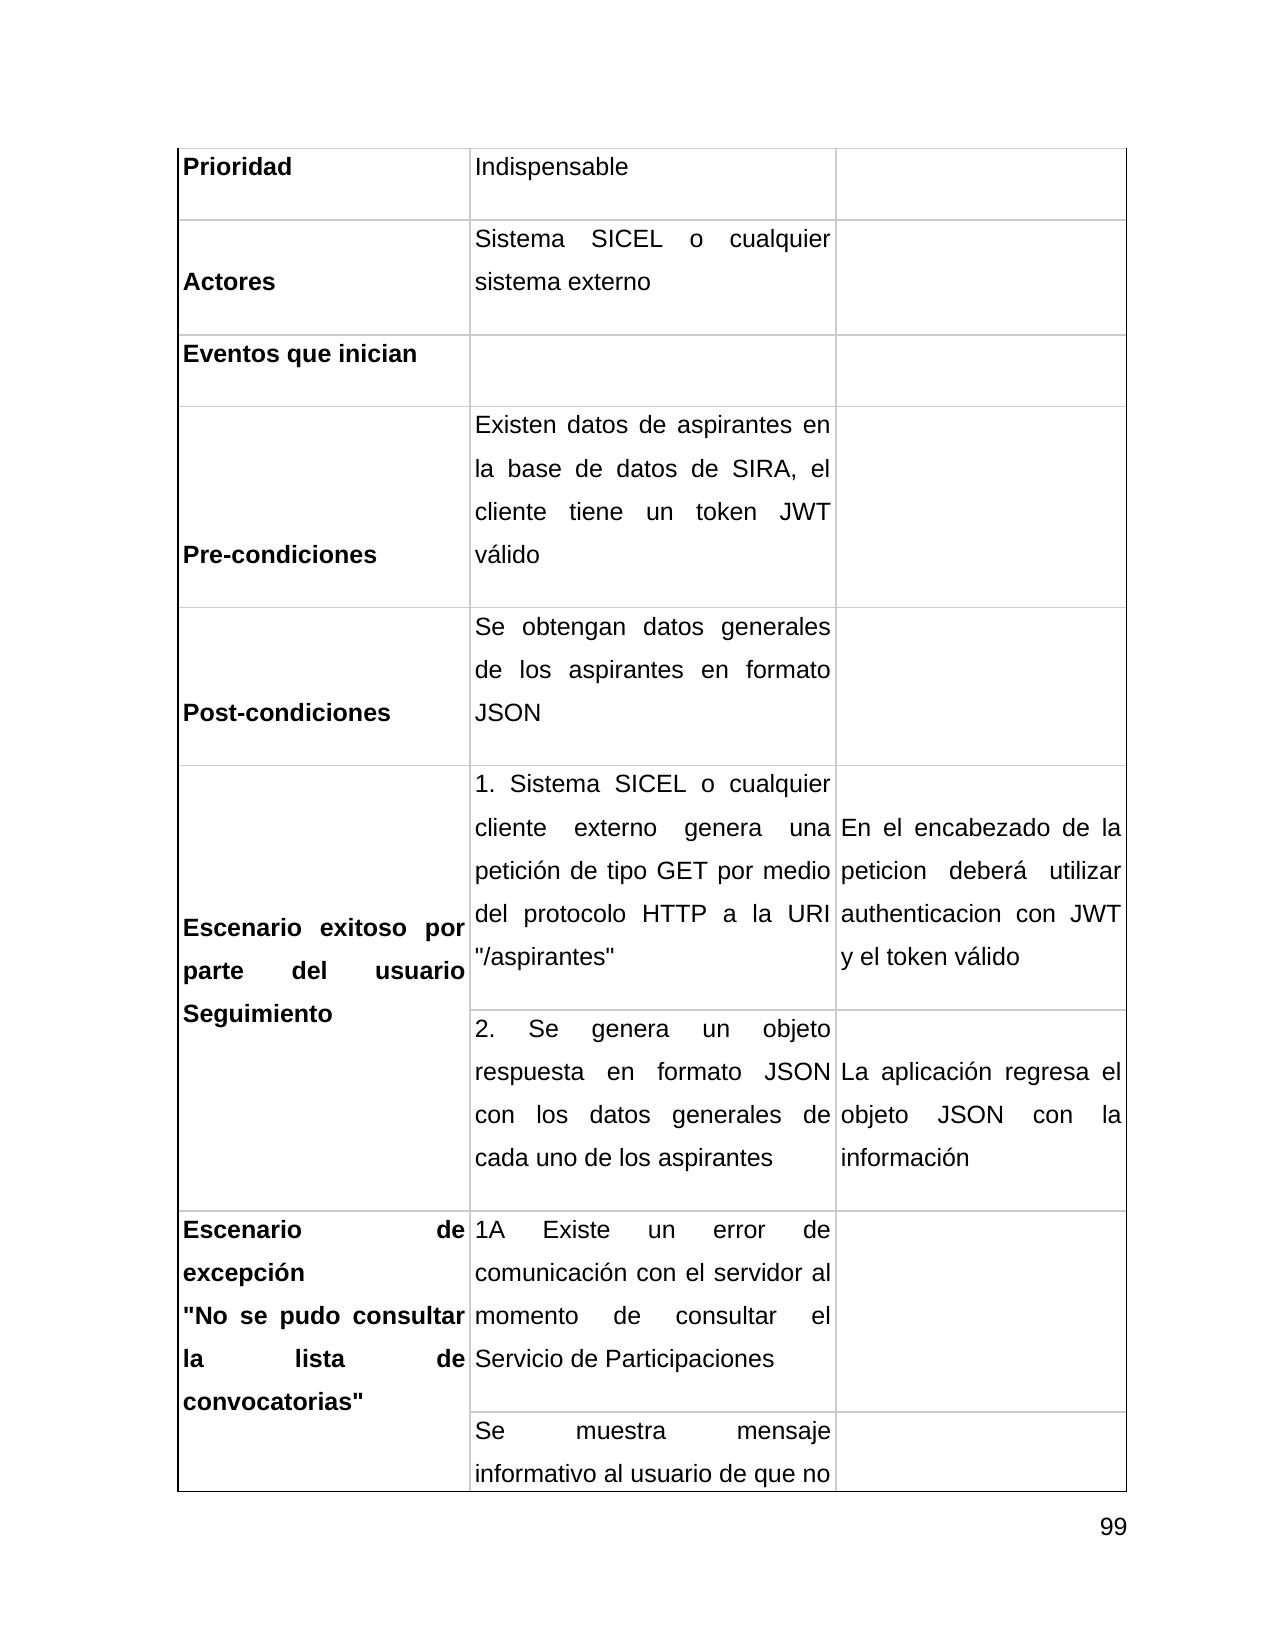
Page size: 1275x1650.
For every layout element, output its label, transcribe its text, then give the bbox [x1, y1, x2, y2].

table_cell Se muestra mensaje informativo al usuario de que no se pudo comunicar al servicio de participaciones , que intente nuevamente [471, 1413, 835, 1491]
table_cell Actores [179, 221, 469, 334]
table_cell En el encabezado de la peticion deberá utilizar authenticacion con JWT y el token válido [837, 766, 1126, 1009]
table_cell 2. Se genera un objeto respuesta en formato JSON con los datos generales de cada uno de los aspirantes [471, 1011, 835, 1210]
table_cell 1A Existe un error de comunicación con el servidor al momento de consultar el Servicio de Participaciones [471, 1212, 835, 1411]
table_cell Pre-condiciones [179, 407, 469, 607]
table_cell Prioridad [179, 149, 469, 219]
table_cell Indispensable [471, 149, 835, 219]
table_cell 1. Sistema SICEL o cualquier cliente externo genera una petición de tipo GET por medio del protocolo HTTP a la URI "/aspirantes" [471, 766, 835, 1009]
table_cell [837, 221, 1126, 334]
table_cell [837, 407, 1126, 607]
table_cell [837, 1413, 1126, 1491]
table_cell Escenario exitoso por parte del usuario Seguimiento [179, 766, 469, 1210]
table_cell Eventos que inician [179, 336, 469, 406]
table_cell [837, 1212, 1126, 1411]
table_cell La aplicación regresa el objeto JSON con la información [837, 1011, 1126, 1210]
table_cell Se obtengan datos generales de los aspirantes en formato JSON [471, 608, 835, 765]
table_cell [471, 336, 835, 406]
table_cell Post-condiciones [179, 608, 469, 765]
table_cell Existen datos de aspirantes en la base de datos de SIRA, el cliente tiene un token JWT válido [471, 407, 835, 607]
table_cell Escenario de excepción "No se pudo consultar la lista de convocatorias" [179, 1212, 469, 1491]
table_cell [837, 149, 1126, 219]
table_cell [837, 608, 1126, 765]
table_cell [837, 336, 1126, 406]
table_cell Sistema SICEL o cualquier sistema externo [471, 221, 835, 334]
